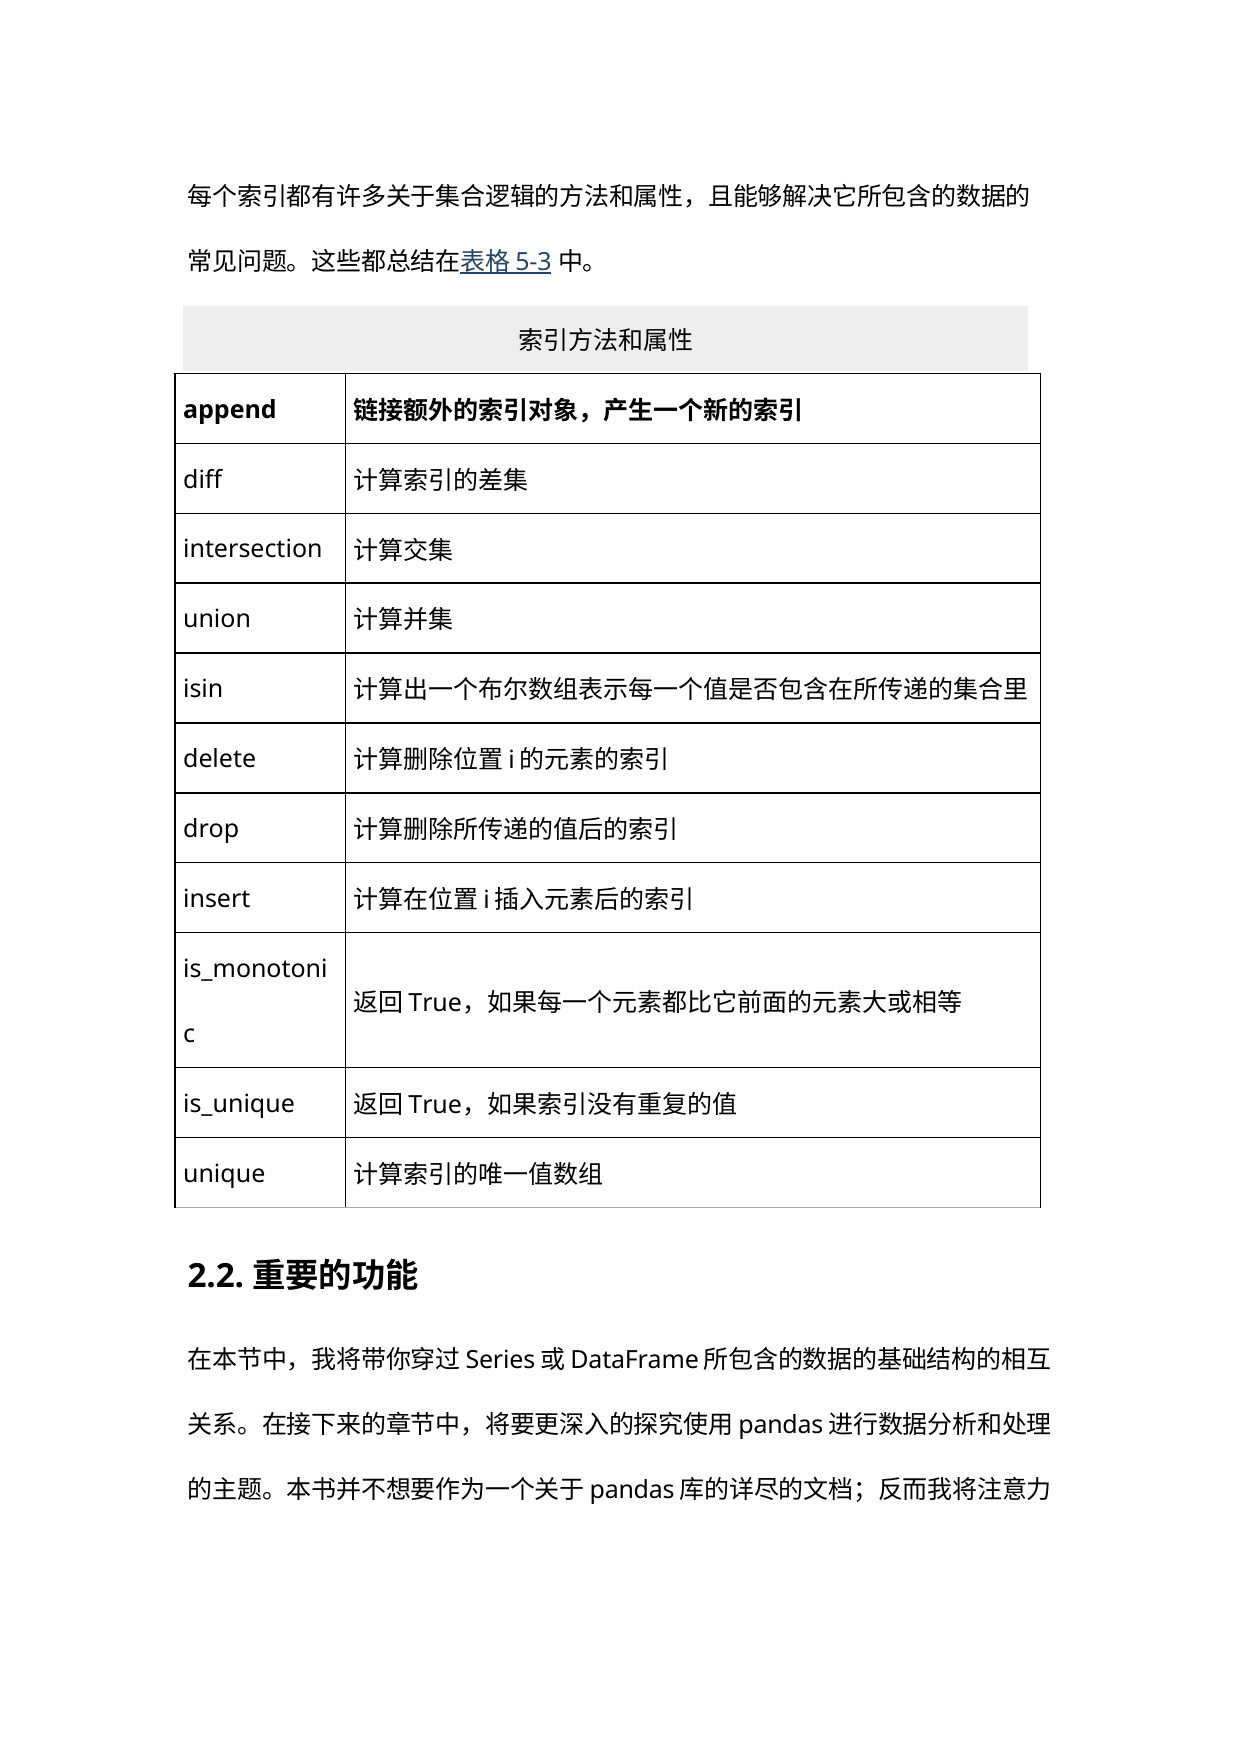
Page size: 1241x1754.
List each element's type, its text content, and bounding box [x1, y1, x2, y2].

table_cell 计算在位置i插入元素后的索引 [346, 863, 1040, 932]
text 每个索引都有许多关于集合逻辑的方法和属性，且能够解决它所包含的数据的常见问题。这些都总结在表格5-3 中。 [187, 162, 1053, 292]
table_cell isin [176, 654, 345, 722]
table_cell 计算删除位置i的元素的索引 [346, 724, 1040, 792]
table_header 索引方法和属性 [175, 305, 1041, 373]
table_cell delete [176, 724, 345, 792]
table_cell 计算索引的唯一值数组 [346, 1138, 1040, 1206]
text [187, 1326, 1053, 1521]
table_cell drop [176, 794, 345, 862]
table_cell 计算交集 [346, 514, 1040, 582]
table_cell 返回True，如果每一个元素都比它前面的元素大或相等 [346, 933, 1040, 1067]
table_cell 计算并集 [346, 584, 1040, 652]
subtitle 2.2. 重要的功能 [187, 1241, 1053, 1306]
table_cell is_unique [176, 1068, 345, 1137]
table_cell 返回True，如果索引没有重复的值 [346, 1068, 1040, 1137]
table_cell 计算索引的差集 [346, 444, 1040, 512]
table_cell union [176, 584, 345, 652]
table_cell is_monotonic [176, 933, 345, 1067]
table_cell append [176, 374, 345, 442]
table_cell 链接额外的索引对象，产生一个新的索引 [346, 374, 1040, 442]
table_cell 计算删除所传递的值后的索引 [346, 794, 1040, 862]
table_cell diff [176, 444, 345, 512]
table_cell 计算出一个布尔数组表示每一个值是否包含在所传递的集合里 [346, 654, 1040, 722]
table_cell intersection [176, 514, 345, 582]
table_cell insert [176, 863, 345, 932]
table_cell unique [176, 1138, 345, 1206]
